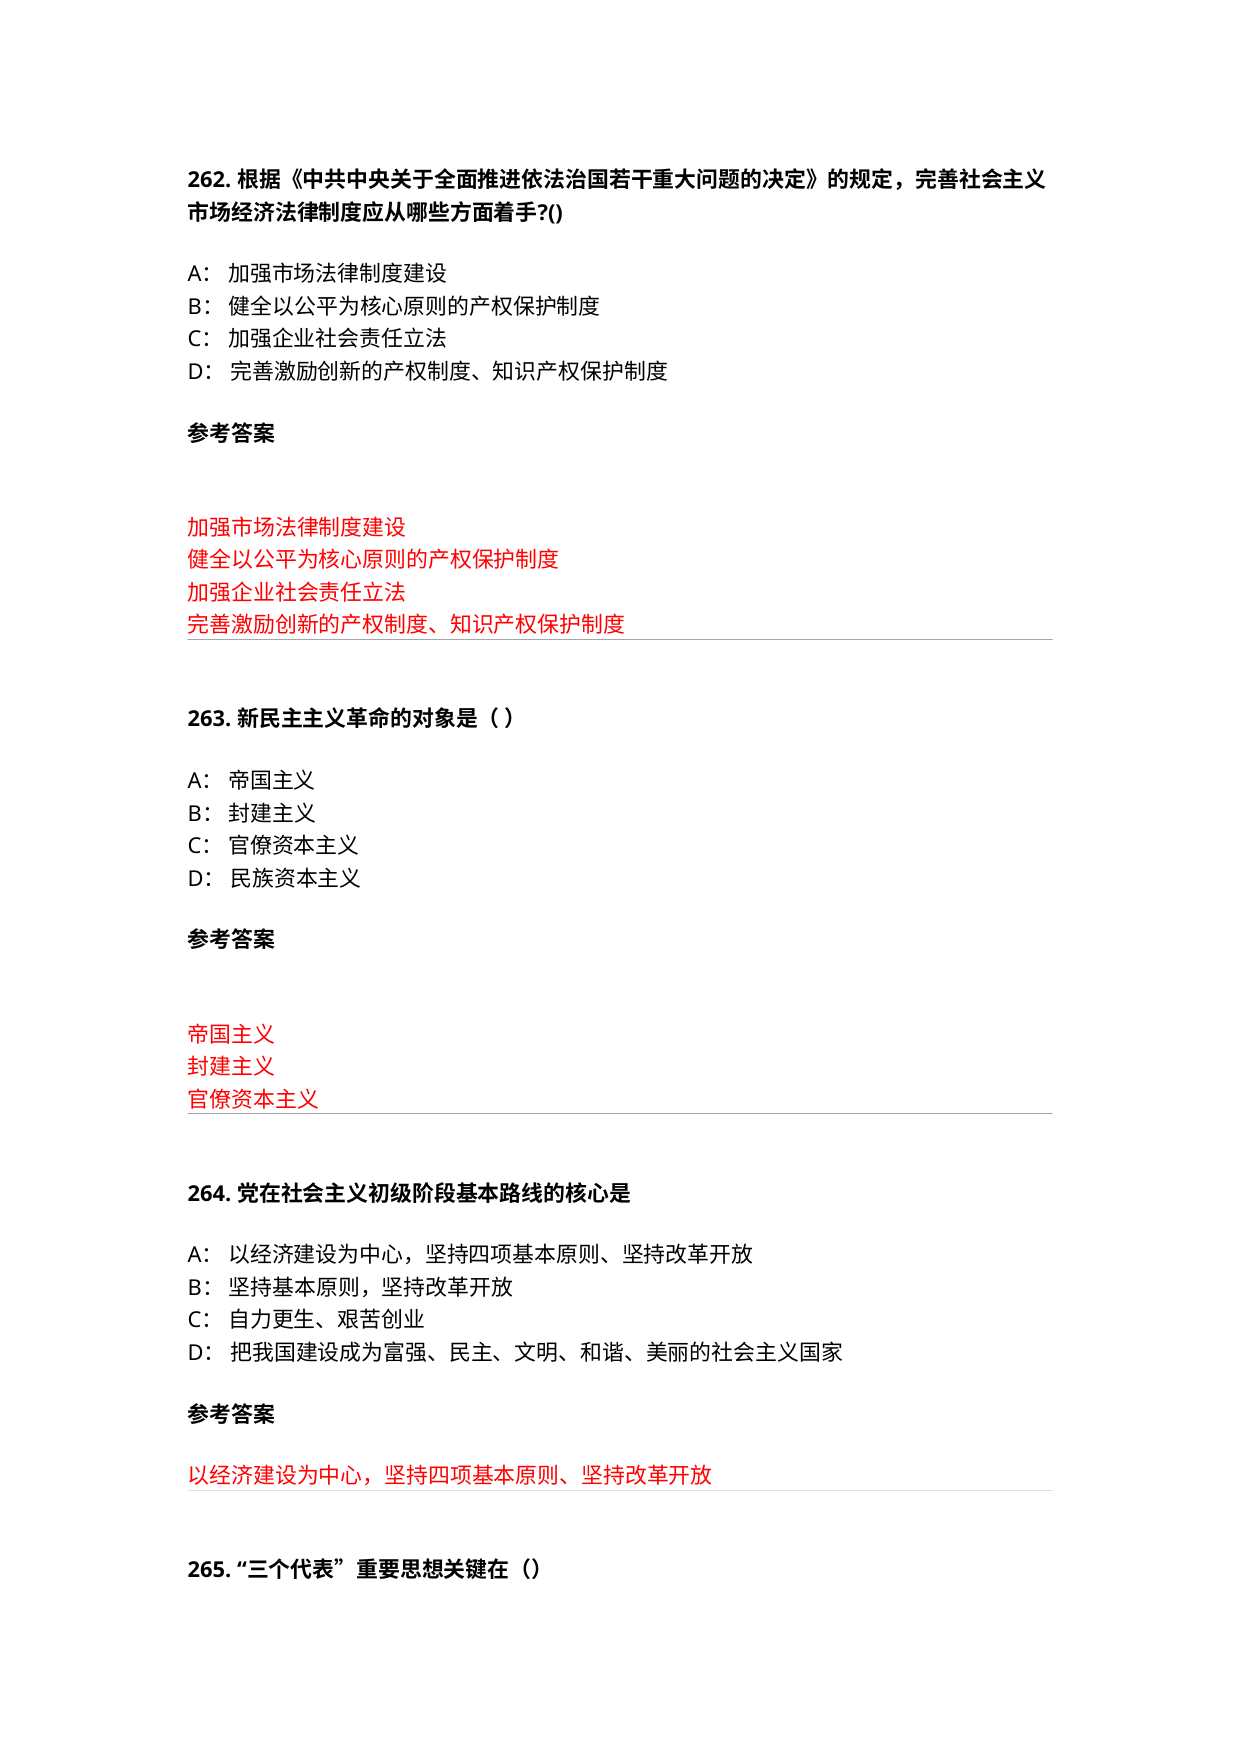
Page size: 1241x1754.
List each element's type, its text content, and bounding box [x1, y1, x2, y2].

text A： 加强市场法律制度建设 [187, 256, 1053, 289]
text 帝国主义 封建主义 官僚资本主义 [187, 984, 1053, 1113]
subtitle 参考答案 [187, 922, 1053, 954]
text D： 完善激励创新的产权制度、知识产权保护制度 [187, 354, 1053, 386]
text 以经济建设为中心，坚持四项基本原则、坚持改革开放 [187, 1458, 1053, 1490]
subtitle 参考答案 [187, 1396, 1053, 1429]
text A： 以经济建设为中心，坚持四项基本原则、坚持改革开放 [187, 1237, 1053, 1269]
text C： 加强企业社会责任立法 [187, 321, 1053, 354]
text A： 帝国主义 [187, 763, 1053, 795]
subtitle 263. 新民主主义革命的对象是（ ） [187, 701, 1053, 734]
text C： 自力更生、艰苦创业 [187, 1302, 1053, 1334]
subtitle 265. “三个代表”重要思想关键在（） [187, 1552, 1053, 1584]
subtitle 264. 党在社会主义初级阶段基本路线的核心是 [187, 1175, 1053, 1208]
text C： 官僚资本主义 [187, 828, 1053, 860]
text B： 封建主义 [187, 795, 1053, 828]
subtitle 262. 根据《中共中央关于全面推进依法治国若干重大问题的决定》的规定，完善社会主义市场经济法律制度应从哪些方面着手?() [187, 162, 1053, 227]
text 加强市场法律制度建设 健全以公平为核心原则的产权保护制度 加强企业社会责任立法 完善激励创新的产权制度、知识产权保护制度 [187, 477, 1053, 639]
text D： 民族资本主义 [187, 860, 1053, 893]
text B： 健全以公平为核心原则的产权保护制度 [187, 289, 1053, 321]
text D： 把我国建设成为富强、民主、文明、和谐、美丽的社会主义国家 [187, 1334, 1053, 1367]
text B： 坚持基本原则，坚持改革开放 [187, 1269, 1053, 1302]
subtitle 参考答案 [187, 415, 1053, 448]
